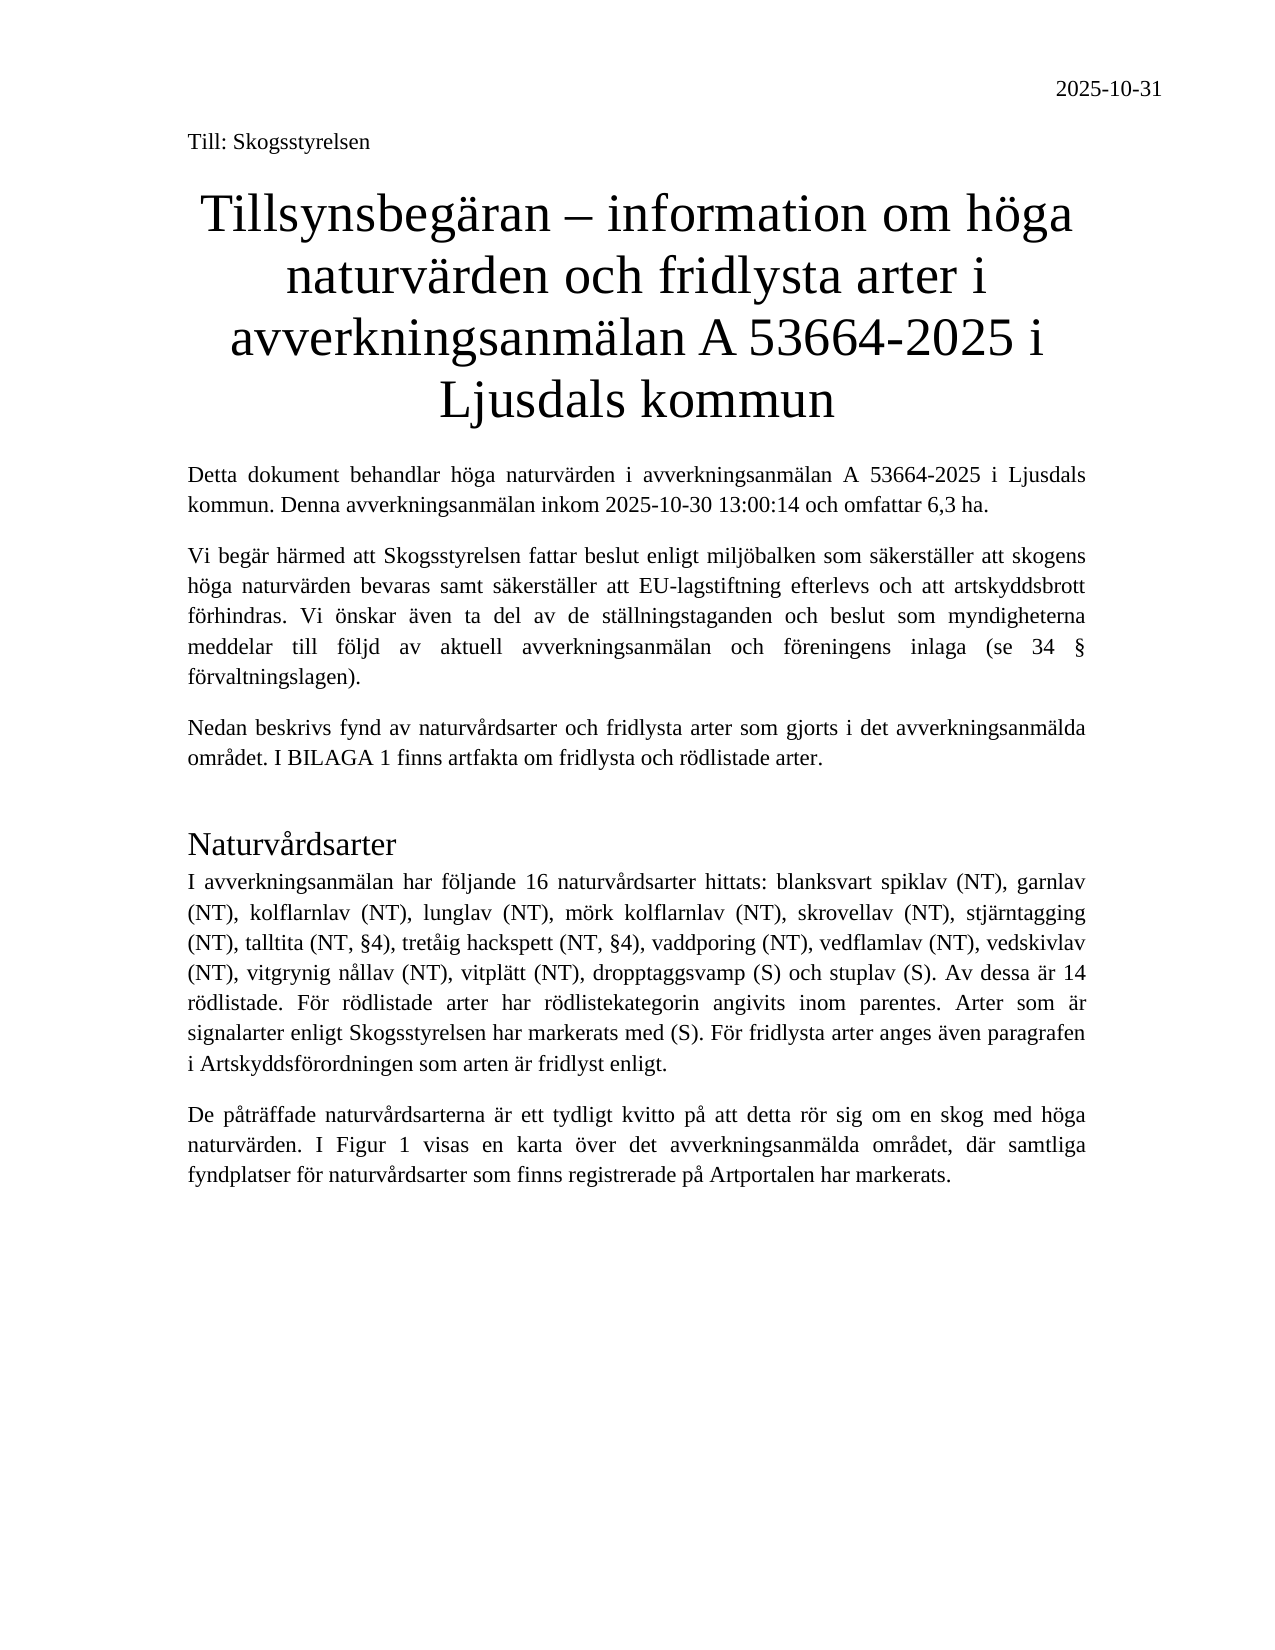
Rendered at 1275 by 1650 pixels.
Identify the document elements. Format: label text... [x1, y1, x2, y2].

text Detta dokument behandlar höga naturvärden i avverkningsanmälan A 53664-2025 i Ljusdals kommun. Denna avverkningsanmälan inkom 2025-10-30 13:00:14 och omfattar 6,3 ha. [187, 461, 1087, 517]
text De påträffade naturvårdsarterna är ett tydligt kvitto på att detta rör sig om en skog med höga naturvärden. I Figur 1 visas en karta över det avverkningsanmälda området, där samtliga fyndplatser för naturvårdsarter som finns registrerade på Artportalen har markerats. [187, 1101, 1087, 1187]
text Vi begär härmed att Skogsstyrelsen fattar beslut enligt miljöbalken som säkerställer att skogens höga naturvärden bevaras samt säkerställer att EU-lagstiftning efterlevs och att artskyddsbrott förhindras. Vi önskar även ta del av de ställningstaganden och beslut som myndigheterna meddelar till följd av aktuell avverkningsanmälan och föreningens inlaga (se 34 § förvaltningslagen). [187, 542, 1087, 689]
subtitle Naturvårdsarter [187, 824, 1087, 863]
text I avverkningsanmälan har följande 16 naturvårdsarter hittats: blanksvart spiklav (NT), garnlav (NT), kolflarnlav (NT), lunglav (NT), mörk kolflarnlav (NT), skrovellav (NT), stjärntagging (NT), talltita (NT, §4), tretåig hackspett (NT, §4), vaddporing (NT), vedflamlav (NT), vedskivlav (NT), vitgrynig nållav (NT), vitplätt (NT), dropptaggsvamp (S) och stuplav (S). Av dessa är 14 rödlistade. För rödlistade arter har rödlistekategorin angivits inom parentes. Arter som är signalarter enligt Skogsstyrelsen har markerats med (S). För fridlysta arter anges även paragrafen i Artskyddsförordningen som arten är fridlyst enligt. [187, 868, 1087, 1076]
text Nedan beskrivs fynd av naturvårdsarter och fridlysta arter som gjorts i det avverkningsanmälda området. I BILAGA 1 finns artfakta om fridlysta och rödlistade arter. [187, 714, 1087, 771]
title Tillsynsbegäran – information om höga naturvärden och fridlysta arter i avverkningsanmälan A 53664-2025 i Ljusdals kommun [187, 180, 1087, 429]
